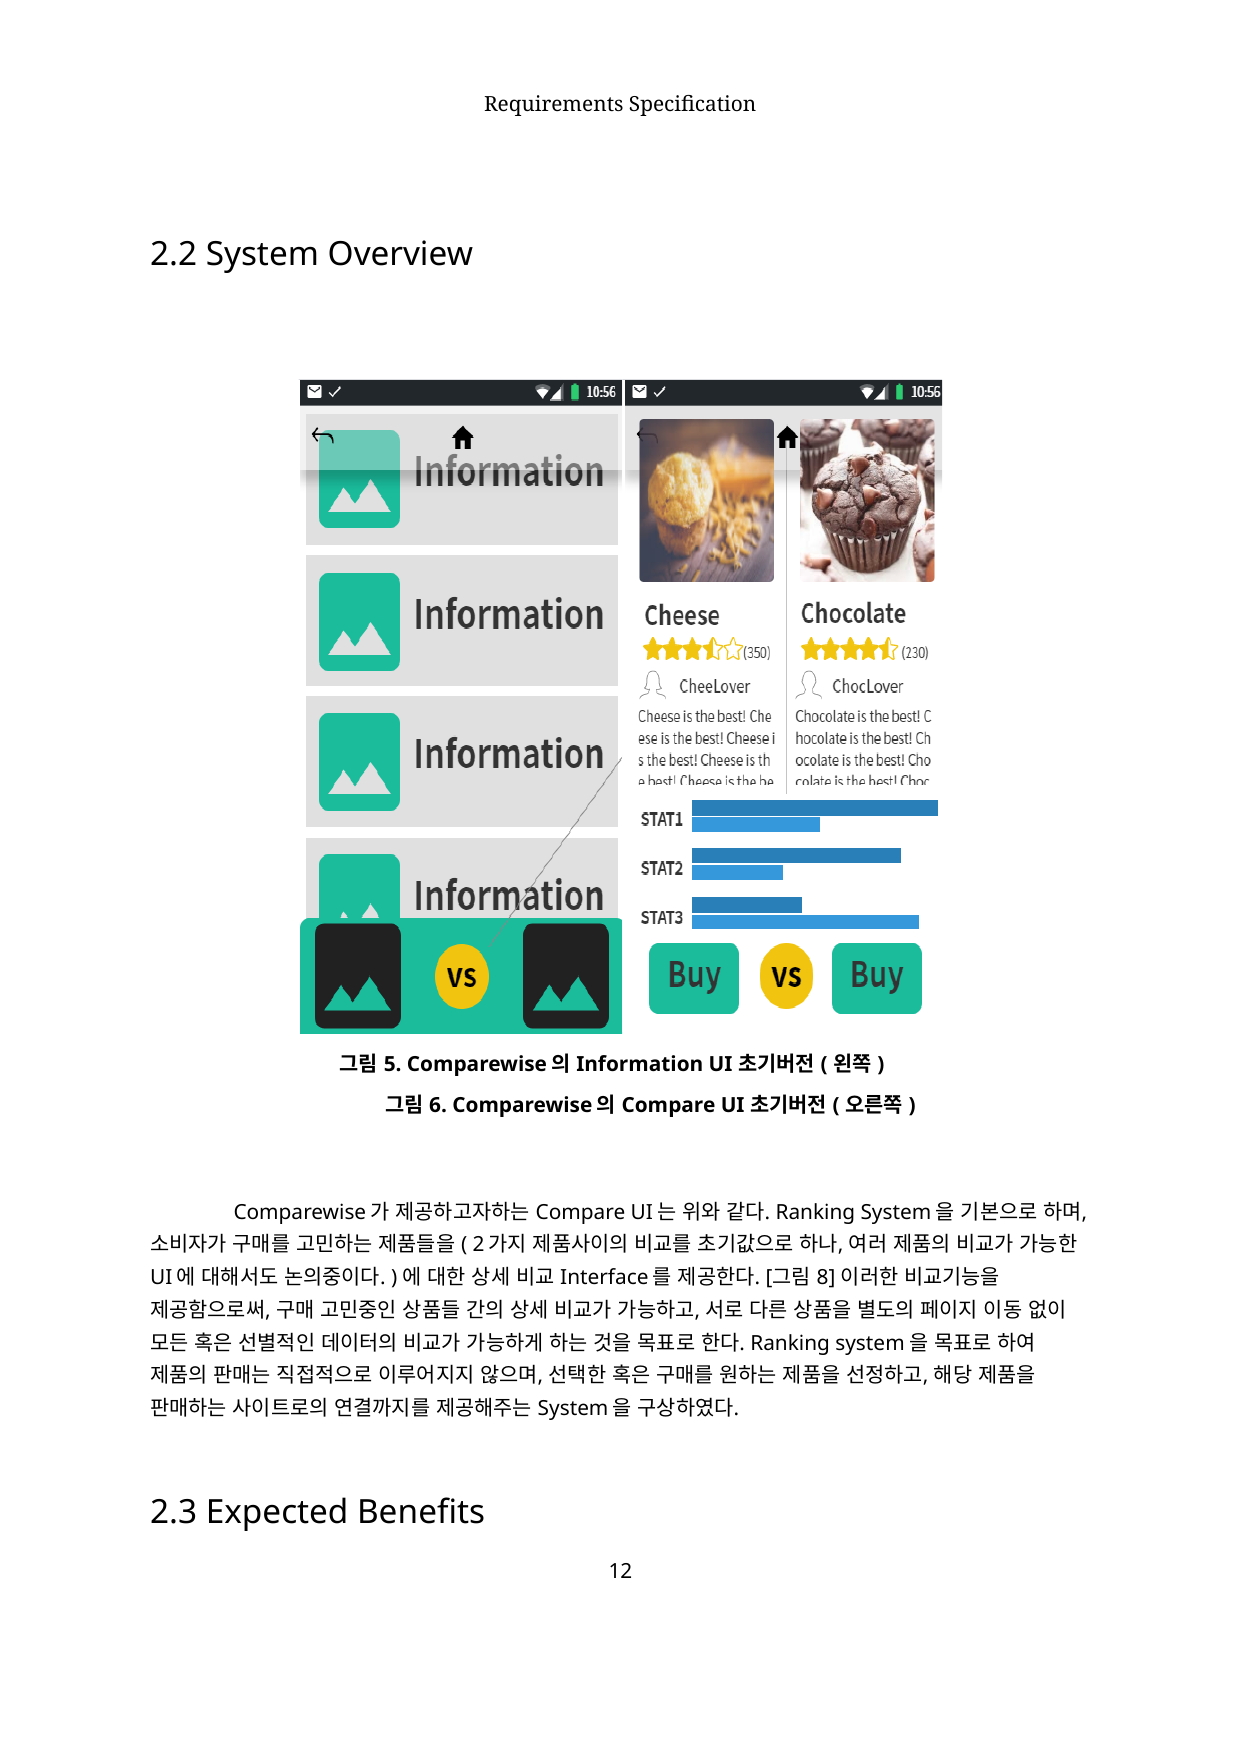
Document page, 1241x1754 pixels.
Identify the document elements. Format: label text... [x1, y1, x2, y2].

subtitle 2.3 Expected Benefits [150, 1488, 1090, 1533]
picture [298, 378, 943, 1037]
subtitle 2.2 System Overview [150, 230, 1090, 276]
text Comparewise가 제공하고자하는 Compare UI는 위와 같다. Ranking System을 기본으로 하며, 소비자가 구매를 고민하는 제품들을 ( 2가지 제품사이의 비교를 초기값으로 하나, 여러 제품의 비교가 가능한 UI에 대해서도 논의중이다. ) 에 대한 상세 비교 Interface를 제공한다. [그림 8] 이러한 비교기능을 제공함으로써, 구매 고민중인 상품들 간의 상세 비교가 가능하고, 서로 다른 상품을 별도의 페이지 이동 없이 모든 혹은 선별적인 데이터의 비교가 가능하게 하는 것을 목표로 한다. Ranking system을 목표로 하여 제품의 판매는 직접적으로 이루어지지 않으며, 선택한 혹은 구매를 원하는 제품을 선정하고, 해당 제품을 판매하는 사이트로의 연결까지를 제공해주는 System을 구상하였다. [150, 1195, 1090, 1422]
